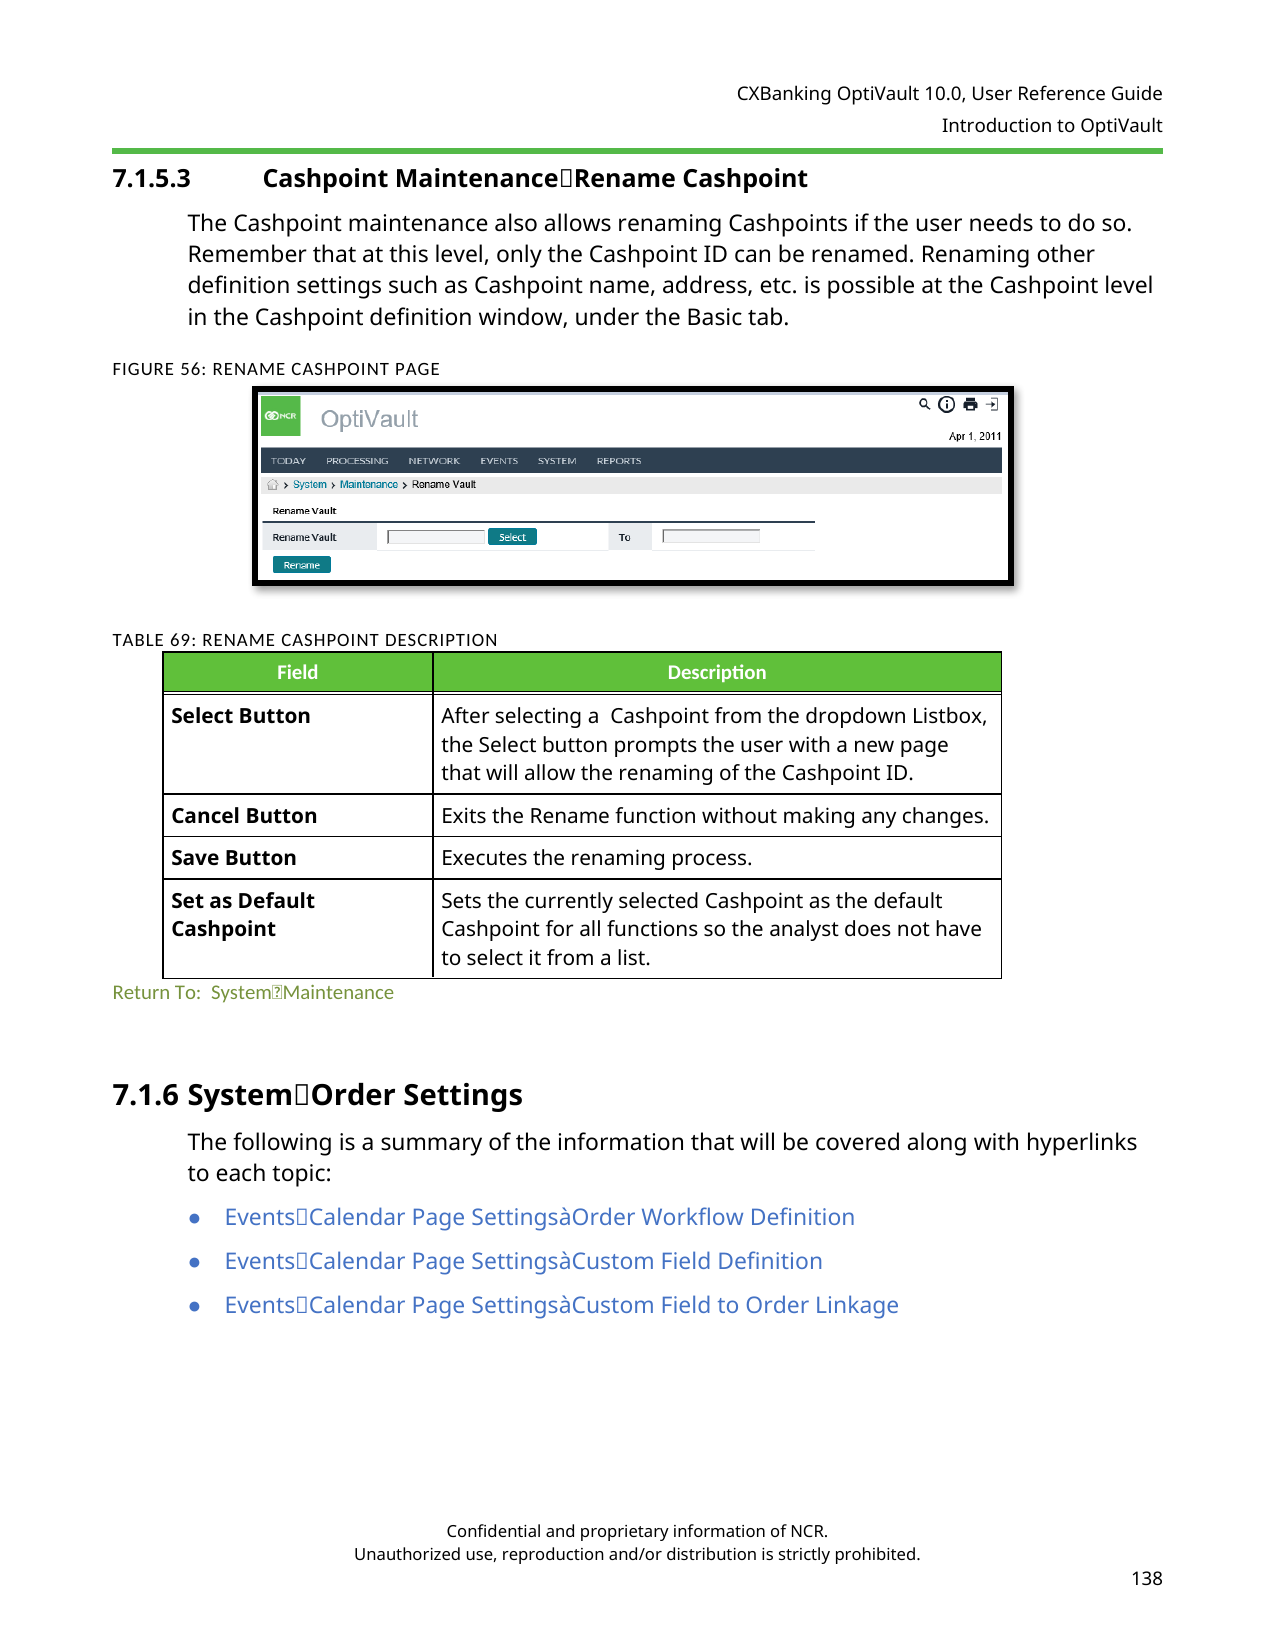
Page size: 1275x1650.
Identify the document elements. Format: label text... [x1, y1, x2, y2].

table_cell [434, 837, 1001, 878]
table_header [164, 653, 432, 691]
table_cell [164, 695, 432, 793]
text The Cashpoint maintenance also allows renaming Cashpoints if the user needs to do so. Remember that at this level, only the Cashpoint ID can be renamed. Renaming other definition settings such as Cashpoint name, address, etc. is possible at the Cashpoint level in the Cashpoint definition window, under the Basic tab. [187, 207, 1163, 332]
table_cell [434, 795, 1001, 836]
list EventsCalendar Page SettingsàCustom Field to Order Linkage [187, 1289, 1163, 1320]
picture [258, 392, 1008, 580]
text Return To: SystemMaintenance [112, 979, 1163, 1004]
list EventsCalendar Page SettingsàOrder Workflow Definition [187, 1201, 1163, 1232]
text The following is a summary of the information that will be covered along with hyperlinks to each topic: [187, 1126, 1163, 1189]
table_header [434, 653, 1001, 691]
list EventsCalendar Page SettingsàCustom Field Definition [187, 1245, 1163, 1276]
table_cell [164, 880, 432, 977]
subtitle SystemOrder Settings [112, 1074, 1163, 1114]
subtitle Cashpoint MaintenanceRename Cashpoint [112, 160, 1163, 194]
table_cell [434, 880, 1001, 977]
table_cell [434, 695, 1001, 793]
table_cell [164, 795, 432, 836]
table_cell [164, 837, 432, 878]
